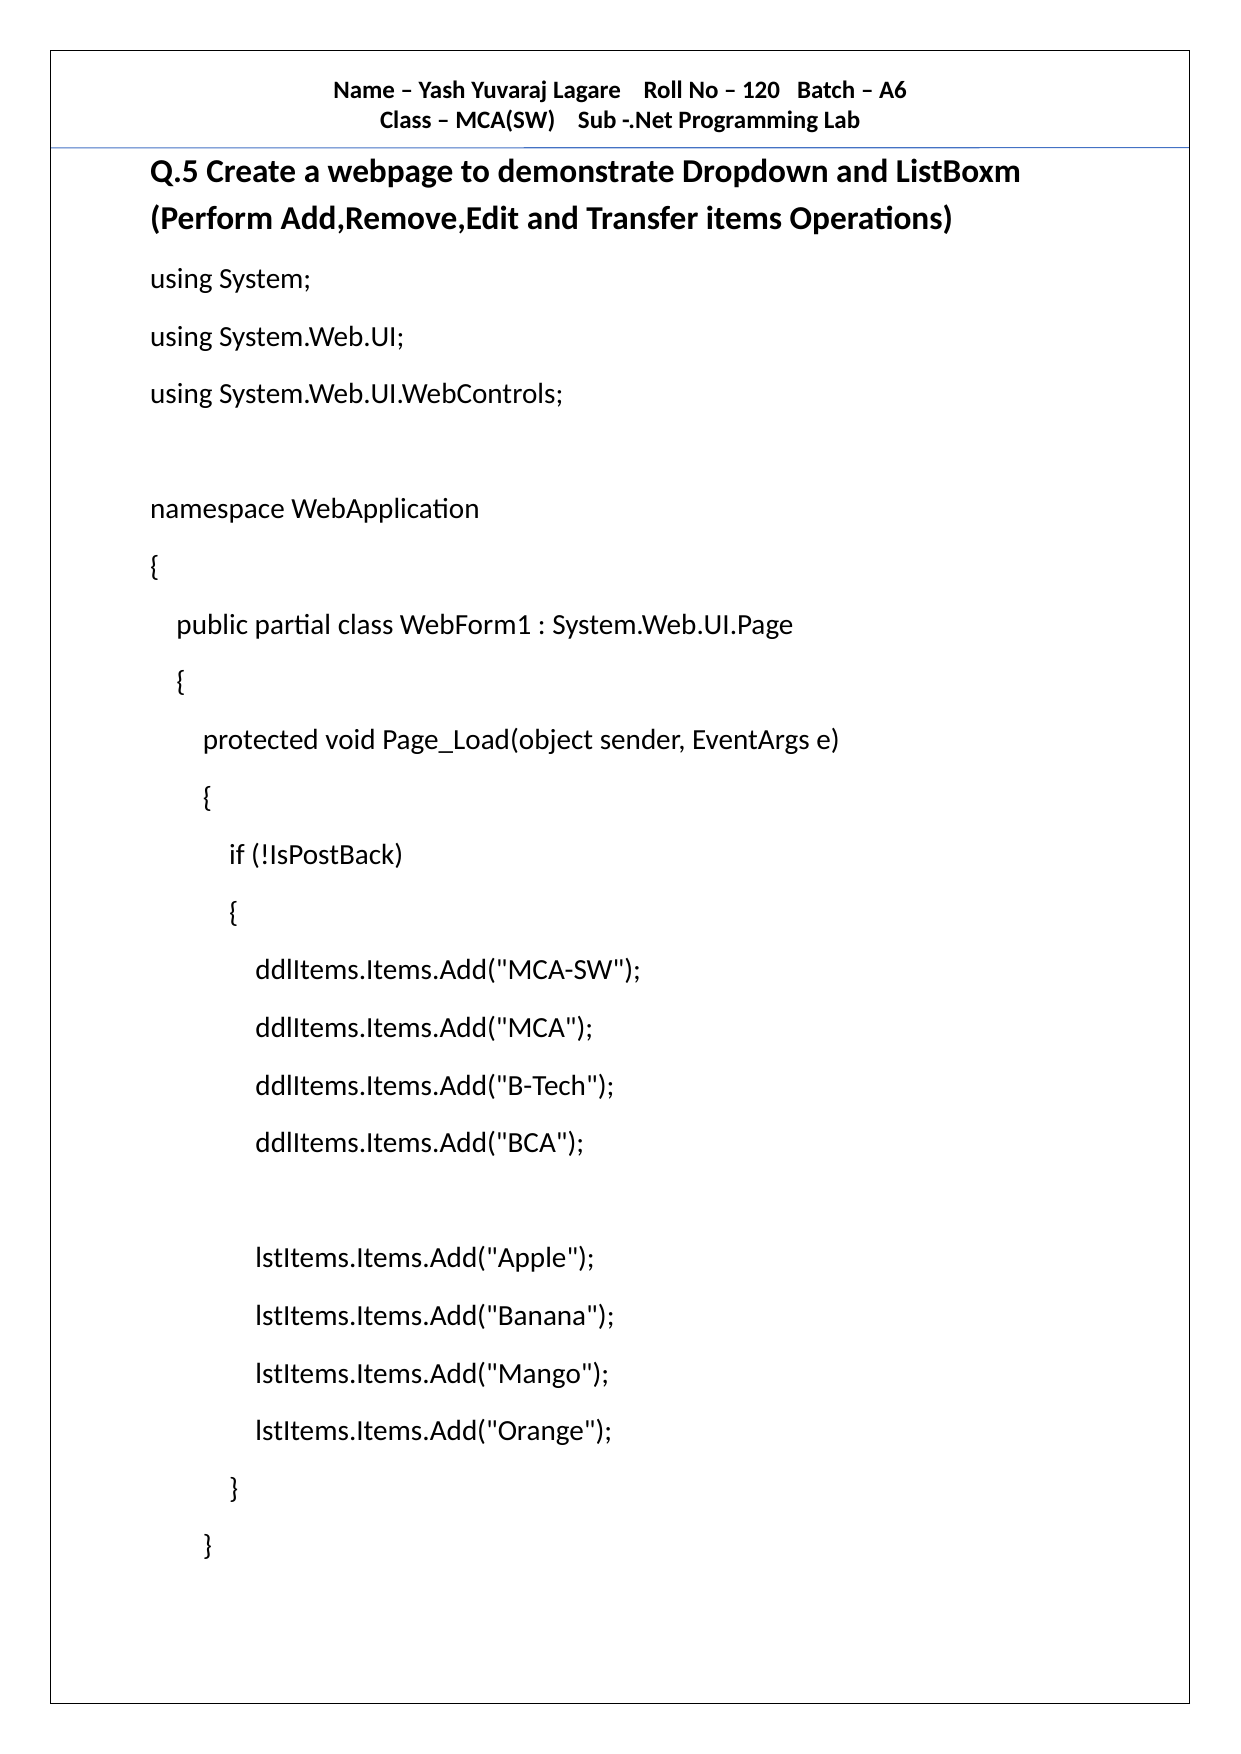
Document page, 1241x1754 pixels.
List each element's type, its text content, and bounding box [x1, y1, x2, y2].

text ddlItems.Items.Add("MCA-SW"); [150, 951, 1090, 987]
text { [150, 663, 1090, 699]
text protected void Page_Load(object sender, EventArgs e) [150, 721, 1090, 757]
text lstItems.Items.Add("Mango"); [150, 1355, 1090, 1390]
text } [150, 1470, 1090, 1506]
text } [150, 1527, 1090, 1563]
text using System.Web.UI; [150, 318, 1090, 353]
text { [150, 548, 1090, 584]
text namespace WebApplication [150, 491, 1090, 526]
text if (!IsPostBack) [150, 836, 1090, 872]
text ddlItems.Items.Add("MCA"); [150, 1009, 1090, 1045]
text using System.Web.UI.WebControls; [150, 375, 1090, 411]
text lstItems.Items.Add("Orange"); [150, 1412, 1090, 1448]
text ddlItems.Items.Add("B-Tech"); [150, 1067, 1090, 1102]
text ddlItems.Items.Add("BCA"); [150, 1124, 1090, 1160]
text lstItems.Items.Add("Banana"); [150, 1297, 1090, 1333]
text Q.5 Create a webpage to demonstrate Dropdown and ListBoxm (Perform Add,Remove,Edit and Transfer items Operations) [150, 150, 1090, 237]
text { [150, 779, 1090, 814]
text { [150, 894, 1090, 929]
text using System; [150, 260, 1090, 296]
text public partial class WebForm1 : System.Web.UI.Page [150, 606, 1090, 641]
text lstItems.Items.Add("Apple"); [150, 1239, 1090, 1275]
